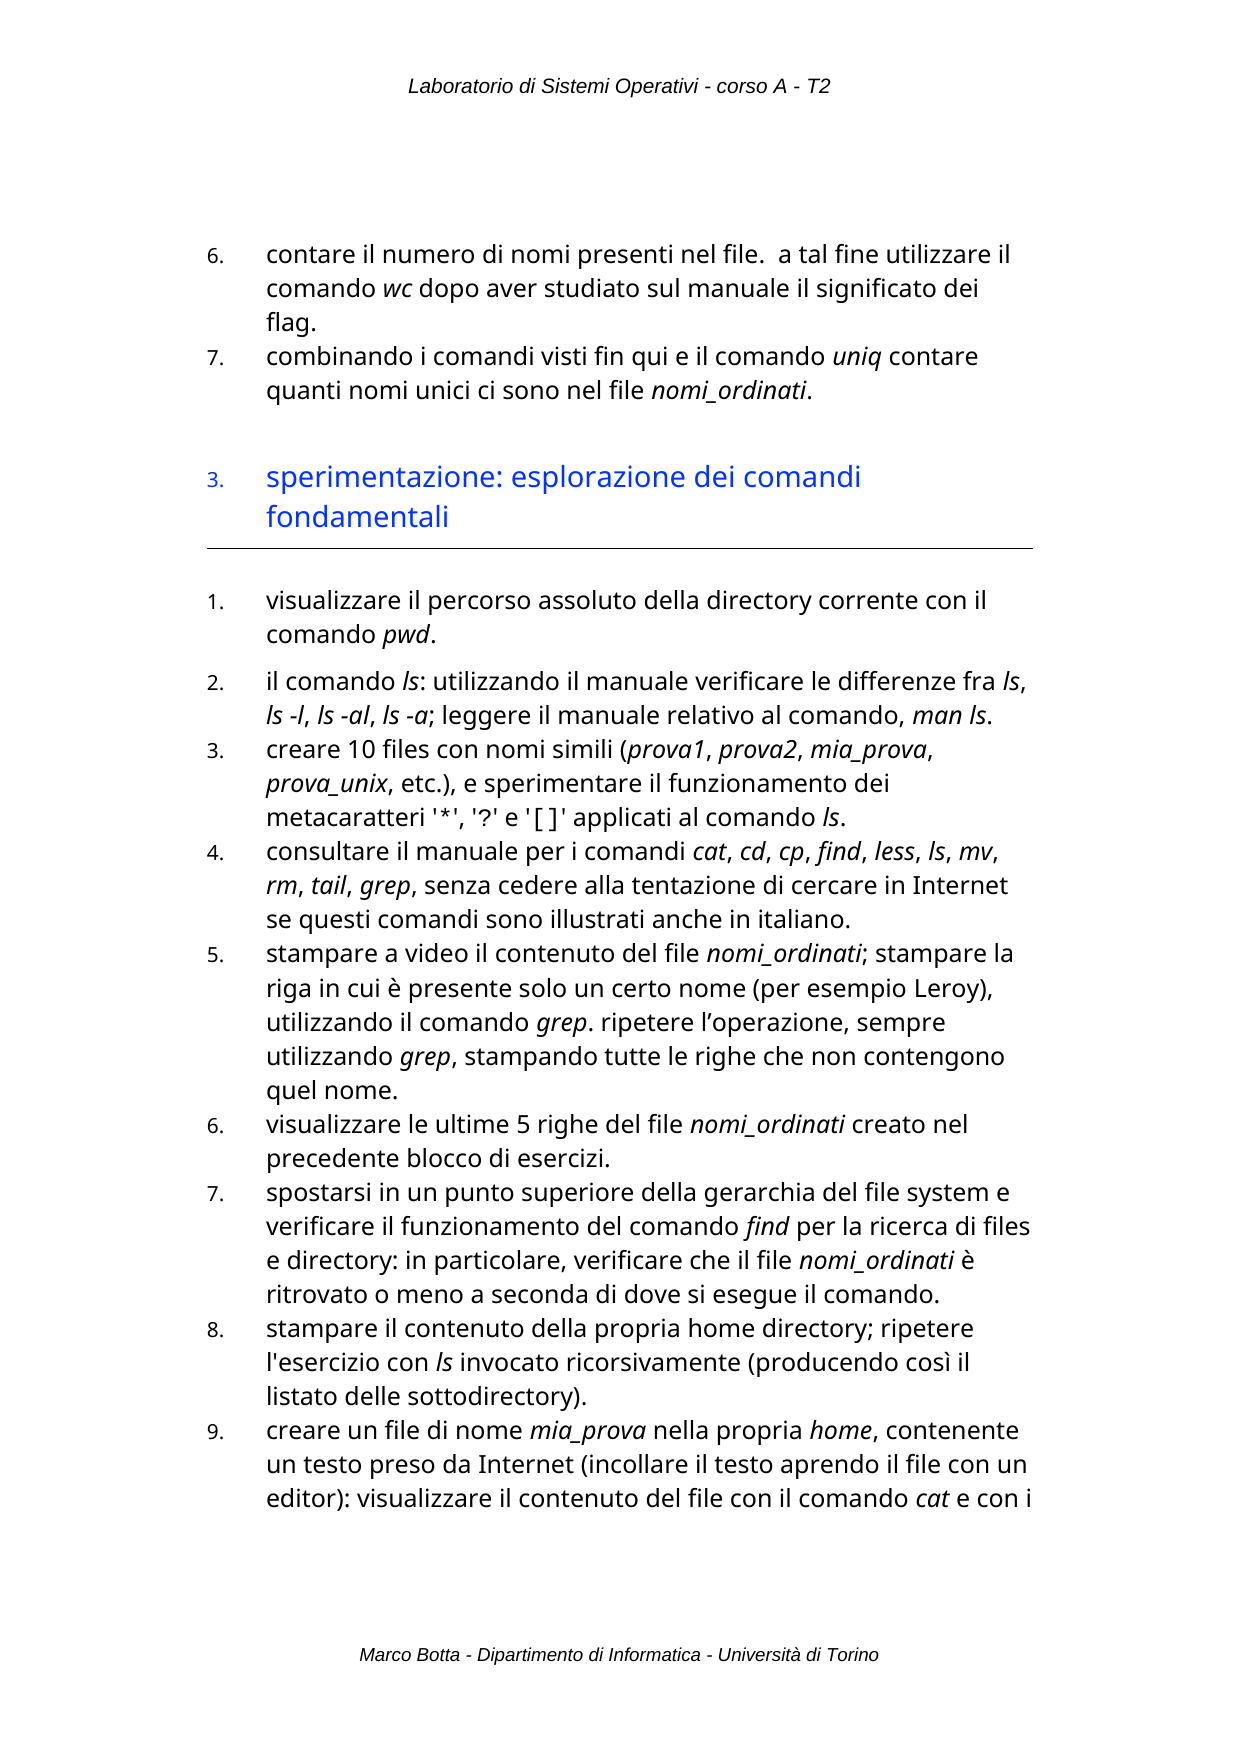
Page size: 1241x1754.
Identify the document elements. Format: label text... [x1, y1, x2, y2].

list sperimentazione: esplorazione dei comandi fondamentali [207, 457, 1033, 548]
list consultare il manuale per i comandi cat, cd, cp, find, less, ls, mv, rm, tail, grep, senza cedere alla tentazione di cercare in Internet se questi comandi sono illustrati anche in italiano. [207, 834, 1033, 936]
list stampare a video il contenuto del file nomi_ordinati; stampare la riga in cui è presente solo un certo nome (per esempio Leroy), utilizzando il comando grep. ripetere l’operazione, sempre utilizzando grep, stampando tutte le righe che non contengono quel nome. [207, 936, 1033, 1106]
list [207, 1413, 1033, 1515]
list contare il numero di nomi presenti nel file. a tal fine utilizzare il comando wc dopo aver studiato sul manuale il significato dei flag. [207, 236, 1033, 338]
list spostarsi in un punto superiore della gerarchia del file system e verificare il funzionamento del comando find per la ricerca di files e directory: in particolare, verificare che il file nomi_ordinati è ritrovato o meno a seconda di dove si esegue il comando. [207, 1174, 1033, 1311]
list visualizzare le ultime 5 righe del file nomi_ordinati creato nel precedente blocco di esercizi. [207, 1106, 1033, 1174]
list stampare il contenuto della propria home directory; ripetere l'esercizio con ls invocato ricorsivamente (producendo così il listato delle sottodirectory). [207, 1311, 1033, 1413]
list visualizzare il percorso assoluto della directory corrente con il comando pwd. [207, 583, 1033, 651]
list il comando ls: utilizzando il manuale verificare le differenze fra ls, ls -l, ls -al, ls -a; leggere il manuale relativo al comando, man ls. [207, 663, 1033, 732]
list combinando i comandi visti fin qui e il comando uniq contare quanti nomi unici ci sono nel file nomi_ordinati. [207, 338, 1033, 407]
list creare 10 files con nomi simili (prova1, prova2, mia_prova, prova_unix, etc.), e sperimentare il funzionamento dei metacaratteri '*', '?' e '[]' applicati al comando ls. [207, 732, 1033, 834]
